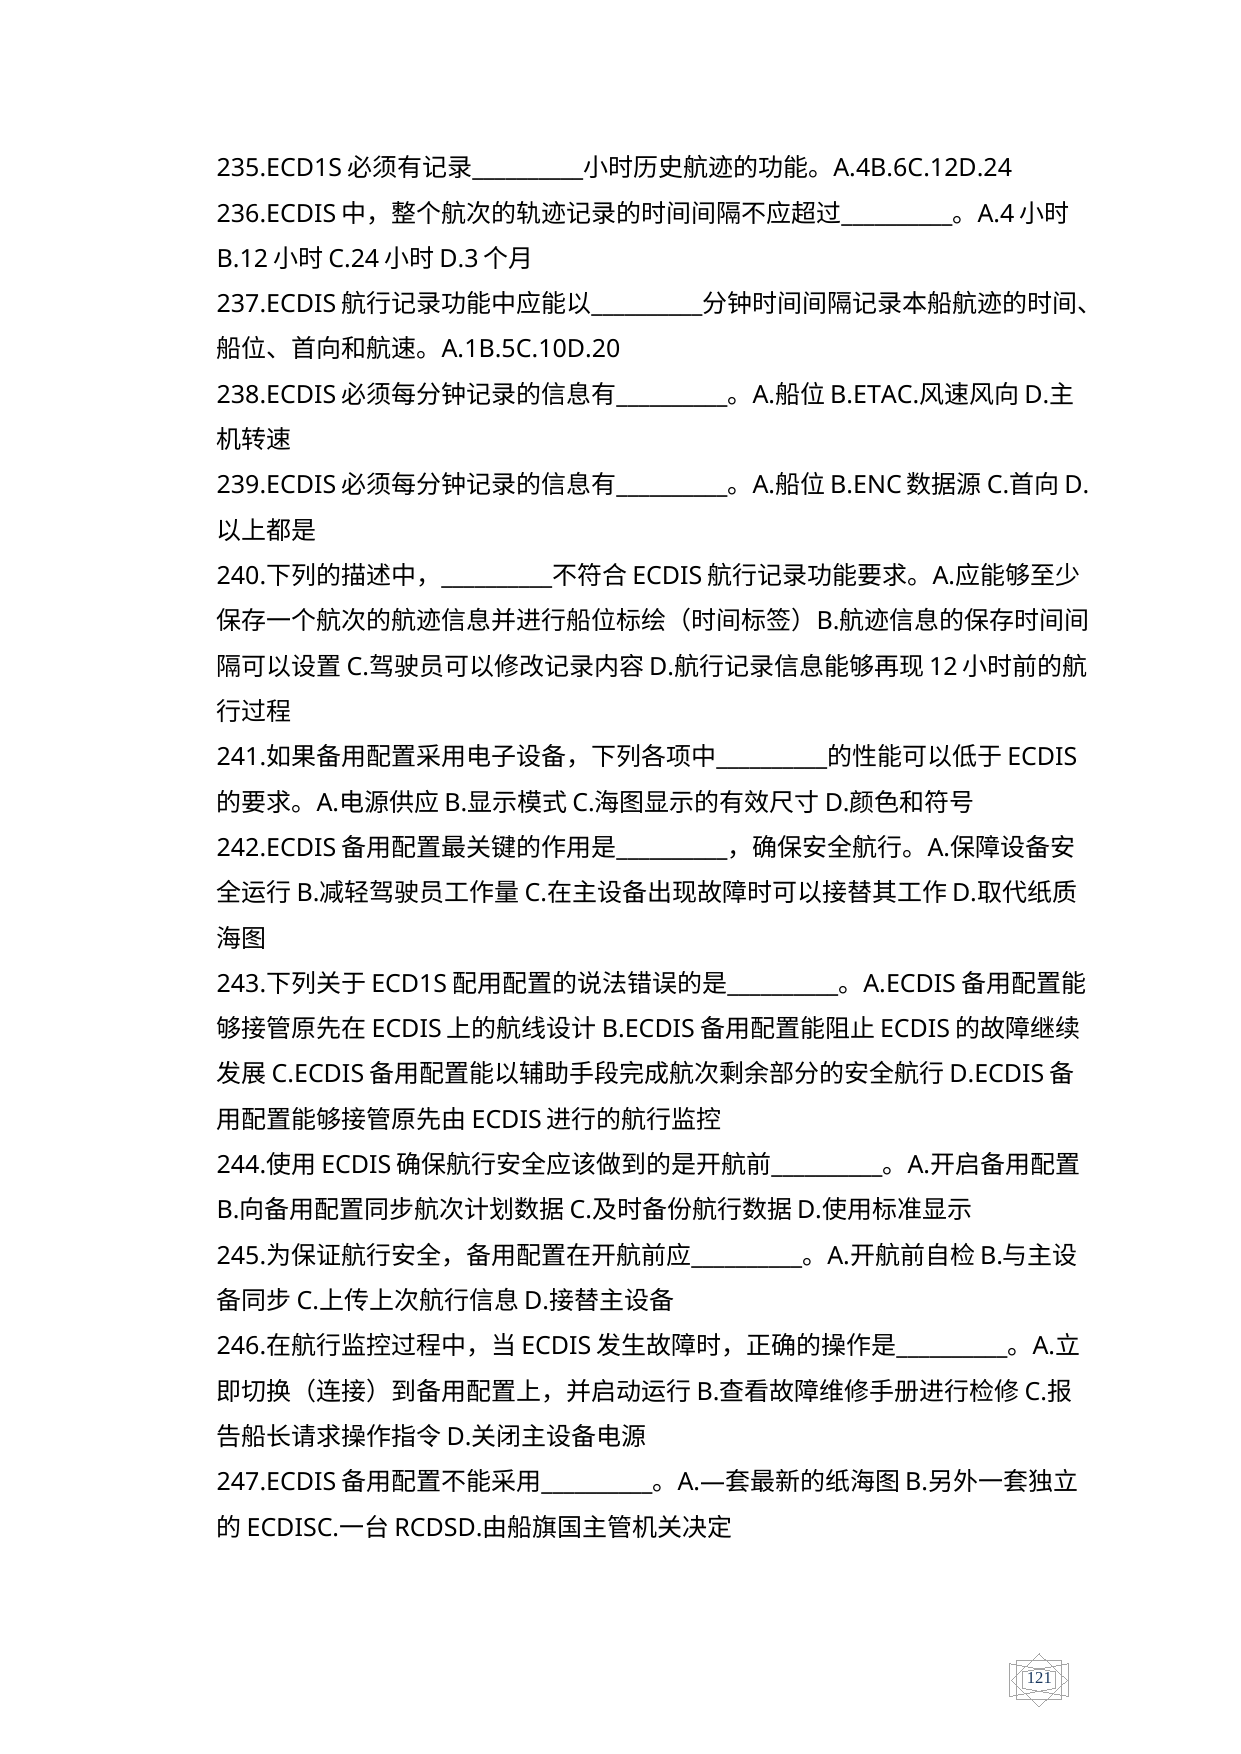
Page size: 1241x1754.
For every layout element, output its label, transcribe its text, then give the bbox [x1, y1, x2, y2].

text 247.ECDIS备用配置不能采用__________。A.—套最新的纸海图B.另外一套独立的ECDISC.一台RCDSD.由船旗国主管机关决定 [216, 1462, 1092, 1543]
text 239.ECDIS必须每分钟记录的信息有__________。A.船位B.ENC数据源C.首向D.以上都是 [216, 465, 1092, 546]
text 236.ECDIS中，整个航次的轨迹记录的时间间隔不应超过__________。A.4小时B.12小时C.24小时D.3个月 [216, 193, 1092, 274]
text 244.使用ECDIS确保航行安全应该做到的是开航前__________。A.开启备用配置B.向备用配置同步航次计划数据C.及时备份航行数据D.使用标准显示 [216, 1144, 1092, 1226]
text 240.下列的描述中，__________不符合ECDIS航行记录功能要求。A.应能够至少保存一个航次的航迹信息并进行船位标绘（时间标签）B.航迹信息的保存时间间隔可以设置C.驾驶员可以修改记录内容D.航行记录信息能够再现12小时前的航行过程 [216, 556, 1092, 728]
text 238.ECDIS必须每分钟记录的信息有__________。A.船位B.ETAC.风速风向D.主机转速 [216, 374, 1092, 456]
text 246.在航行监控过程中，当ECDIS发生故障时，正确的操作是__________。A.立即切换（连接）到备用配置上，并启动运行B.查看故障维修手册进行检修C.报告船长请求操作指令D.关闭主设备电源 [216, 1326, 1092, 1453]
text 241.如果备用配置采用电子设备，下列各项中__________的性能可以低于ECDIS的要求。A.电源供应B.显示模式C.海图显示的有效尺寸D.颜色和符号 [216, 737, 1092, 818]
text 237.ECDIS航行记录功能中应能以__________分钟时间间隔记录本船航迹的时间、船位、首向和航速。A.1B.5C.10D.20 [216, 284, 1092, 365]
text 235.ECD1S必须有记录__________小时历史航迹的功能。A.4B.6C.12D.24 [216, 148, 1092, 184]
text 245.为保证航行安全，备用配置在开航前应__________。A.开航前自检B.与主设备同步C.上传上次航行信息D.接替主设备 [216, 1235, 1092, 1317]
text 243.下列关于ECD1S配用配置的说法错误的是__________。A.ECDIS备用配置能够接管原先在ECDIS上的航线设计B.ECDIS备用配置能阻止ECDIS的故障继续发展C.ECDIS备用配置能以辅助手段完成航次剩余部分的安全航行D.ECDIS备用配置能够接管原先由ECDIS进行的航行监控 [216, 963, 1092, 1136]
text 242.ECDIS备用配置最关键的作用是__________，确保安全航行。A.保障设备安全运行B.减轻驾驶员工作量C.在主设备出现故障时可以接替其工作D.取代纸质海图 [216, 827, 1092, 954]
